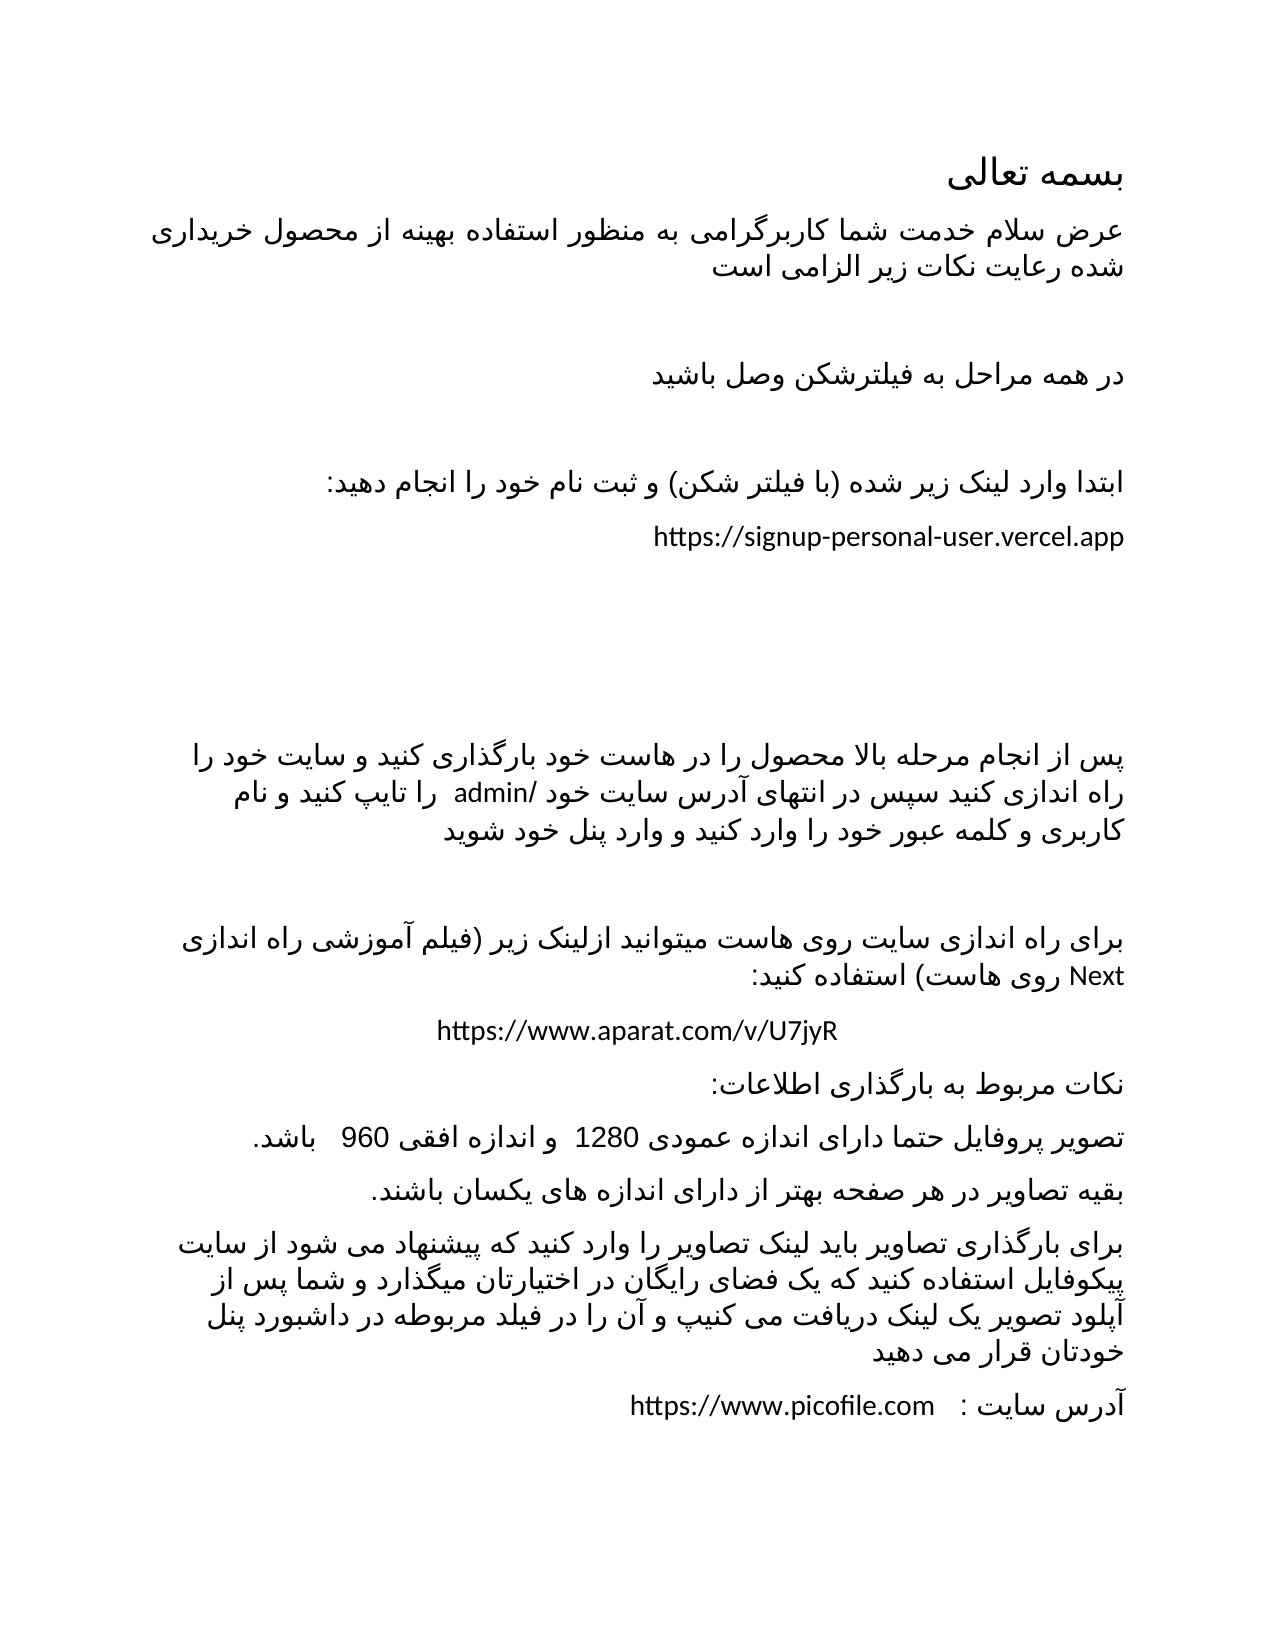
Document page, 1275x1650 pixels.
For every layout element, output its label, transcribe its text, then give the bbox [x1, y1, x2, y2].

text ابتدا وارد لینک زیر شده (با فیلتر شکن) و ثبت نام خود را انجام دهید: [150, 465, 1125, 499]
text در همه مراحل به فیلترشکن وصل باشید [150, 357, 1125, 391]
text برای بارگذاری تصاویر باید لینک تصاویر را وارد کنید که پیشنهاد می شود از سایت پیکوفایل استفاده کنید که یک فضای رایگان در اختیارتان میگذارد و شما پس از آپلود تصویر یک لینک دریافت می کنیپ و آن را در فیلد مربوطه در داشبورد پنل خودتان قرار می دهید [150, 1226, 1125, 1368]
text https://signup-personal-user.vercel.app [150, 518, 1125, 554]
text تصویر پروفایل حتما دارای اندازه عمودی 1280 و اندازه افقی 960 باشد. [150, 1120, 1125, 1154]
text برای راه اندازی سایت روی هاست میتوانید ازلینک زیر (فیلم آموزشی راه اندازی Next روی هاست) استفاده کنید: [150, 921, 1125, 993]
text پس از انجام مرحله بالا محصول را در هاست خود بارگذاری کنید و سایت خود را راه اندازی کنید سپس در انتهای آدرس سایت خود /admin را تایپ کنید و نام کاربری و کلمه عبور خود را وارد کنید و وارد پنل خود شوید [150, 738, 1125, 846]
text بسمه تعالی [150, 150, 1125, 193]
text بقیه تصاویر در هر صفحه بهتر از دارای اندازه های یکسان باشند. [150, 1173, 1125, 1206]
text آدرس سایت : https://www.picofile.com [150, 1387, 1125, 1423]
text عرض سلام خدمت شما کاربرگرامی به منظور استفاده بهینه از محصول خریداری شده رعایت نکات زیر الزامی است [150, 213, 1125, 283]
text https://www.aparat.com/v/U7jyR [150, 1012, 1125, 1048]
text نکات مربوط به بارگذاری اطلاعات: [150, 1067, 1125, 1101]
